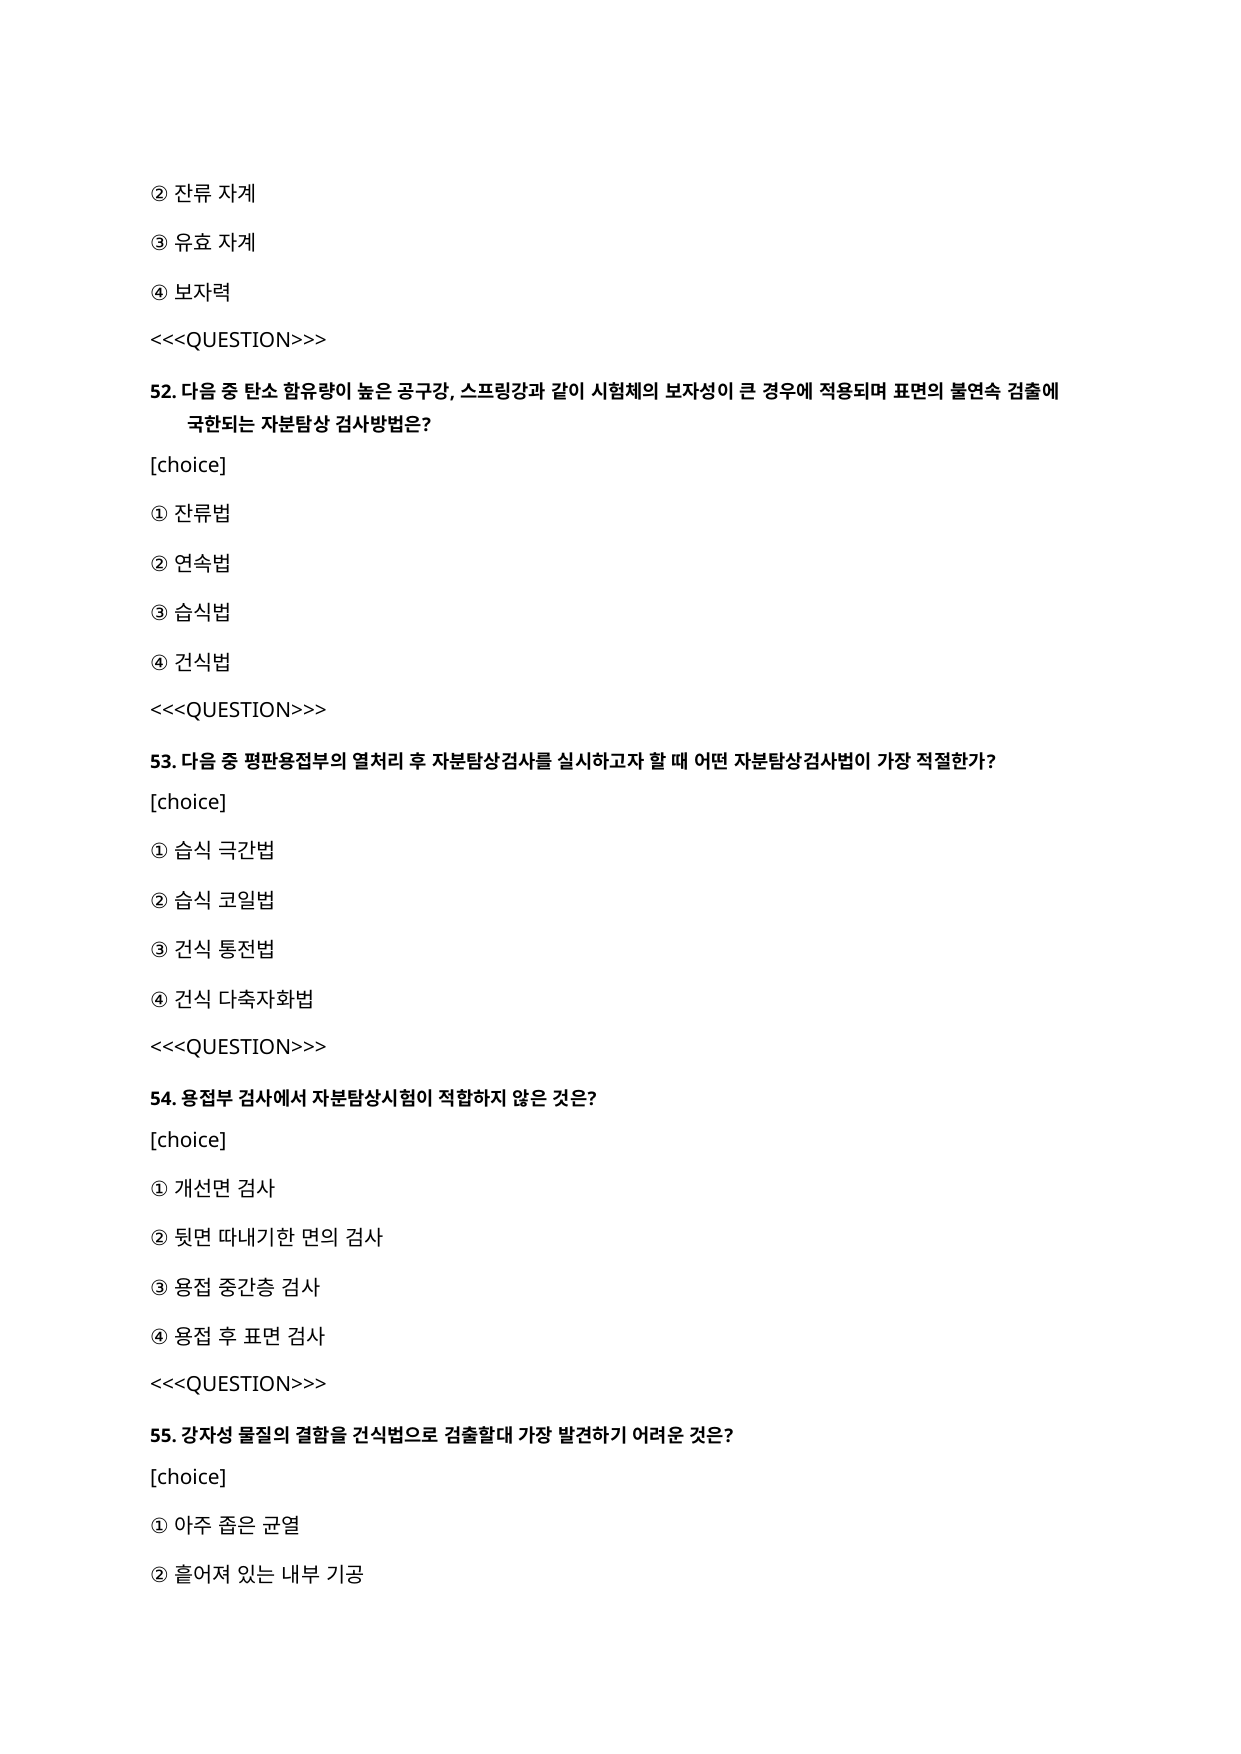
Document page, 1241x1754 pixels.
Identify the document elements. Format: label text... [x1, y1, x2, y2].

text ② 잔류 자계 [150, 177, 1090, 207]
text ③ 건식 통전법 [150, 933, 1090, 964]
text 52. 다음 중 탄소 함유량이 높은 공구강, 스프링강과 같이 시험체의 보자성이 큰 경우에 적용되며 표면의 불연속 검출에 국한되는 자분탐상 검사방법은? [150, 377, 1090, 437]
text ② 연속법 [150, 547, 1090, 577]
text ② 흩어져 있는 내부 기공 [150, 1558, 1090, 1589]
text ② 습식 코일법 [150, 884, 1090, 914]
text [choice] [150, 450, 1090, 479]
text [choice] [150, 787, 1090, 816]
text ④ 보자력 [150, 276, 1090, 306]
text ① 습식 극간법 [150, 835, 1090, 865]
text 54. 용접부 검사에서 자분탐상시험이 적합하지 않은 것은? [150, 1084, 1090, 1111]
text 53. 다음 중 평판용접부의 열처리 후 자분탐상검사를 실시하고자 할 때 어떤 자분탐상검사법이 가장 적절한가? [150, 747, 1090, 774]
text ① 잔류법 [150, 498, 1090, 528]
text <<<QUESTION>>> [150, 1032, 1090, 1061]
text [choice] [150, 1462, 1090, 1490]
text <<<QUESTION>>> [150, 325, 1090, 354]
text ③ 용접 중간층 검사 [150, 1271, 1090, 1301]
text ① 개선면 검사 [150, 1172, 1090, 1202]
text ④ 용접 후 표면 검사 [150, 1320, 1090, 1350]
text [choice] [150, 1125, 1090, 1153]
text 55. 강자성 물질의 결함을 건식법으로 검출할대 가장 발견하기 어려운 것은? [150, 1421, 1090, 1448]
text <<<QUESTION>>> [150, 1369, 1090, 1398]
text ① 아주 좁은 균열 [150, 1509, 1090, 1539]
text ③ 습식법 [150, 596, 1090, 627]
text ④ 건식법 [150, 646, 1090, 676]
text ② 뒷면 따내기한 면의 검사 [150, 1221, 1090, 1252]
text <<<QUESTION>>> [150, 695, 1090, 723]
text ③ 유효 자계 [150, 227, 1090, 257]
text ④ 건식 다축자화법 [150, 983, 1090, 1013]
